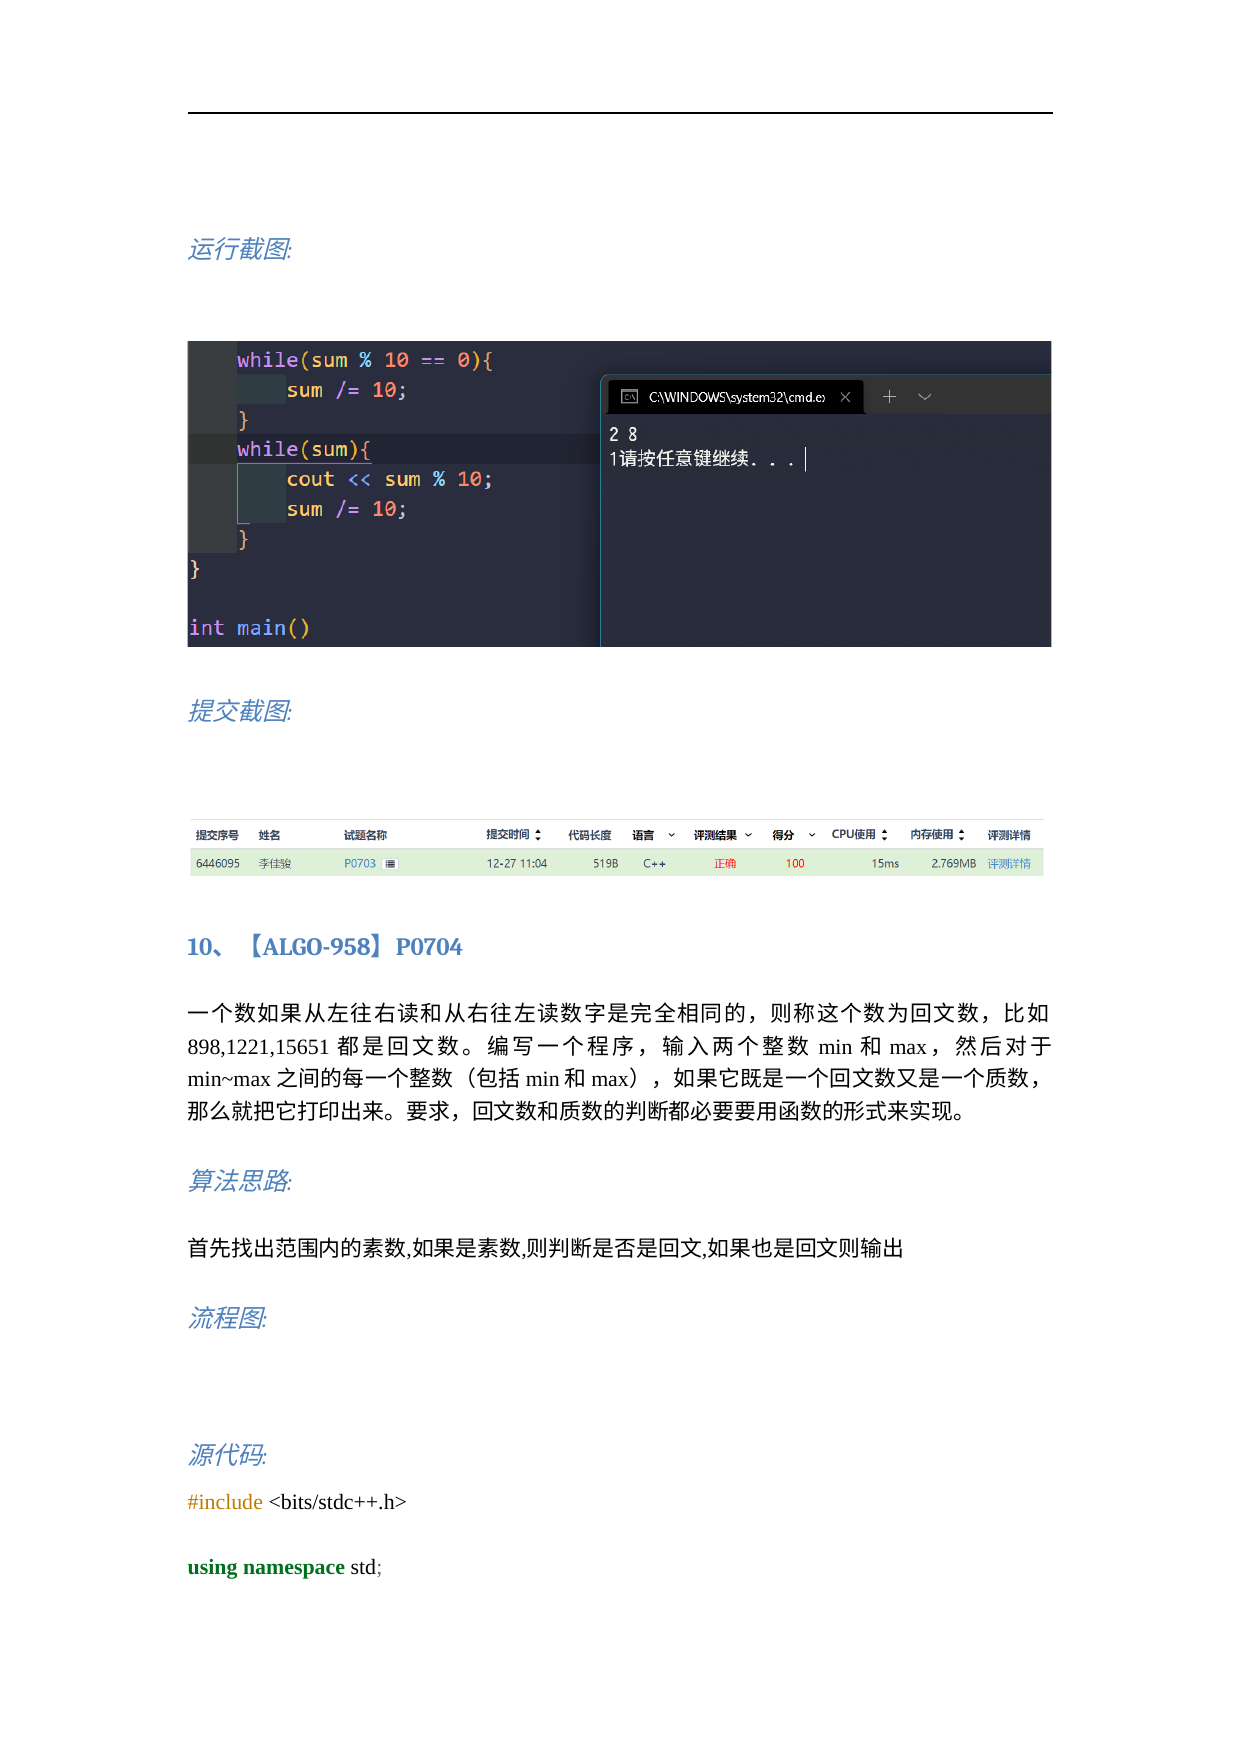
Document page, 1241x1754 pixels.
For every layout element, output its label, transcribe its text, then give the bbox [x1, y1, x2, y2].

picture [187, 809, 1052, 876]
subtitle 源代码: [187, 1421, 1053, 1486]
subtitle 算法思路: [187, 1147, 1053, 1212]
text 一个数如果从左往右读和从右往左读数字是完全相同的，则称这个数为回文数，比如898,1221,15651都是回文数。编写一个程序，输入两个整数min和max，然后对于min~max之间的每一个整数（包括min和max），如果它既是一个回文数又是一个质数，那么就把它打印出来。要求，回文数和质数的判断都必要要用函数的形式来实现。 [187, 996, 1053, 1126]
subtitle 10、【ALGO-958】P0704 [187, 912, 1053, 977]
subtitle 运行截图: [187, 215, 1053, 280]
text #include <bits/stdc++.h> [187, 1486, 1053, 1518]
subtitle 提交截图: [187, 677, 1053, 742]
text using namespace std; [187, 1551, 1053, 1583]
text 首先找出范围内的素数,如果是素数,则判断是否是回文,如果也是回文则输出 [187, 1230, 1053, 1263]
subtitle 流程图: [187, 1284, 1053, 1349]
picture [187, 341, 1052, 647]
